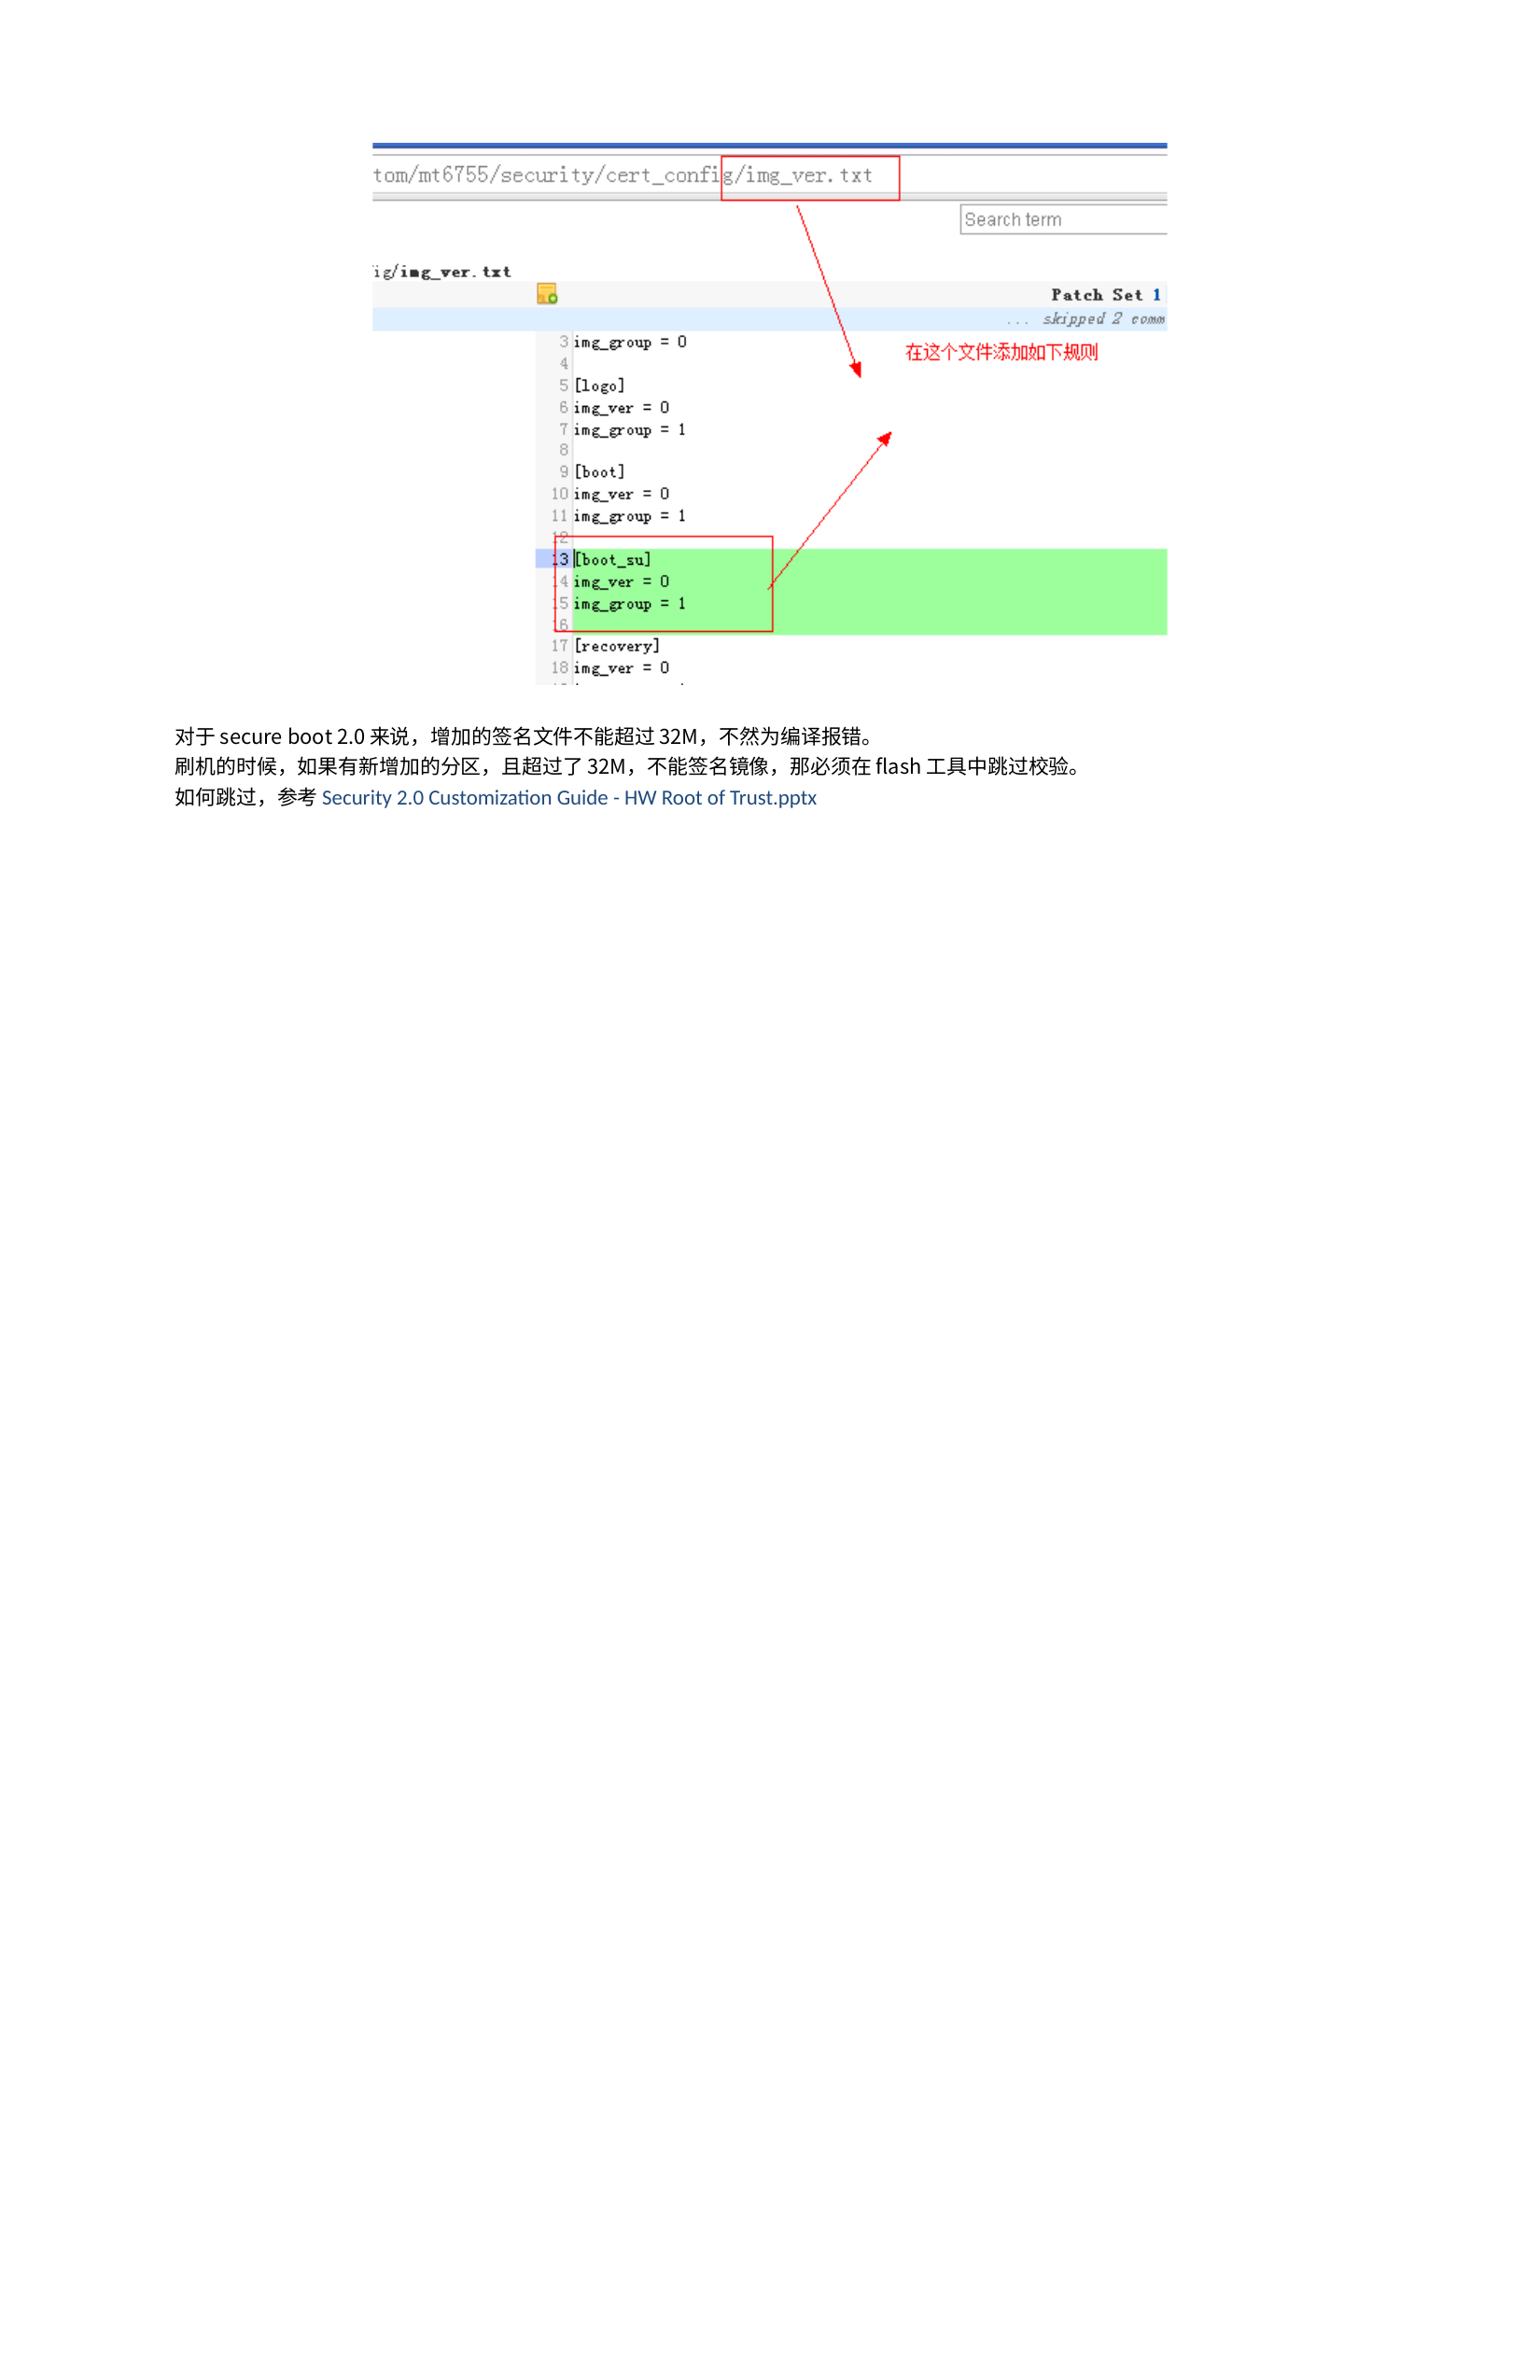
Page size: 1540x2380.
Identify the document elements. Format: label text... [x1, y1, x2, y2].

picture [372, 143, 1168, 685]
text 刷机的时候，如果有新增加的分区，且超过了32M，不能签名镜像，那必须在flash 工具中跳过校验。 [175, 750, 1365, 780]
text 如何跳过，参考Security 2.0 Customization Guide - HW Root of Trust.pptx [175, 780, 1365, 811]
text 对于secure boot 2.0来说，增加的签名文件不能超过32M，不然为编译报错。 [175, 720, 1365, 750]
